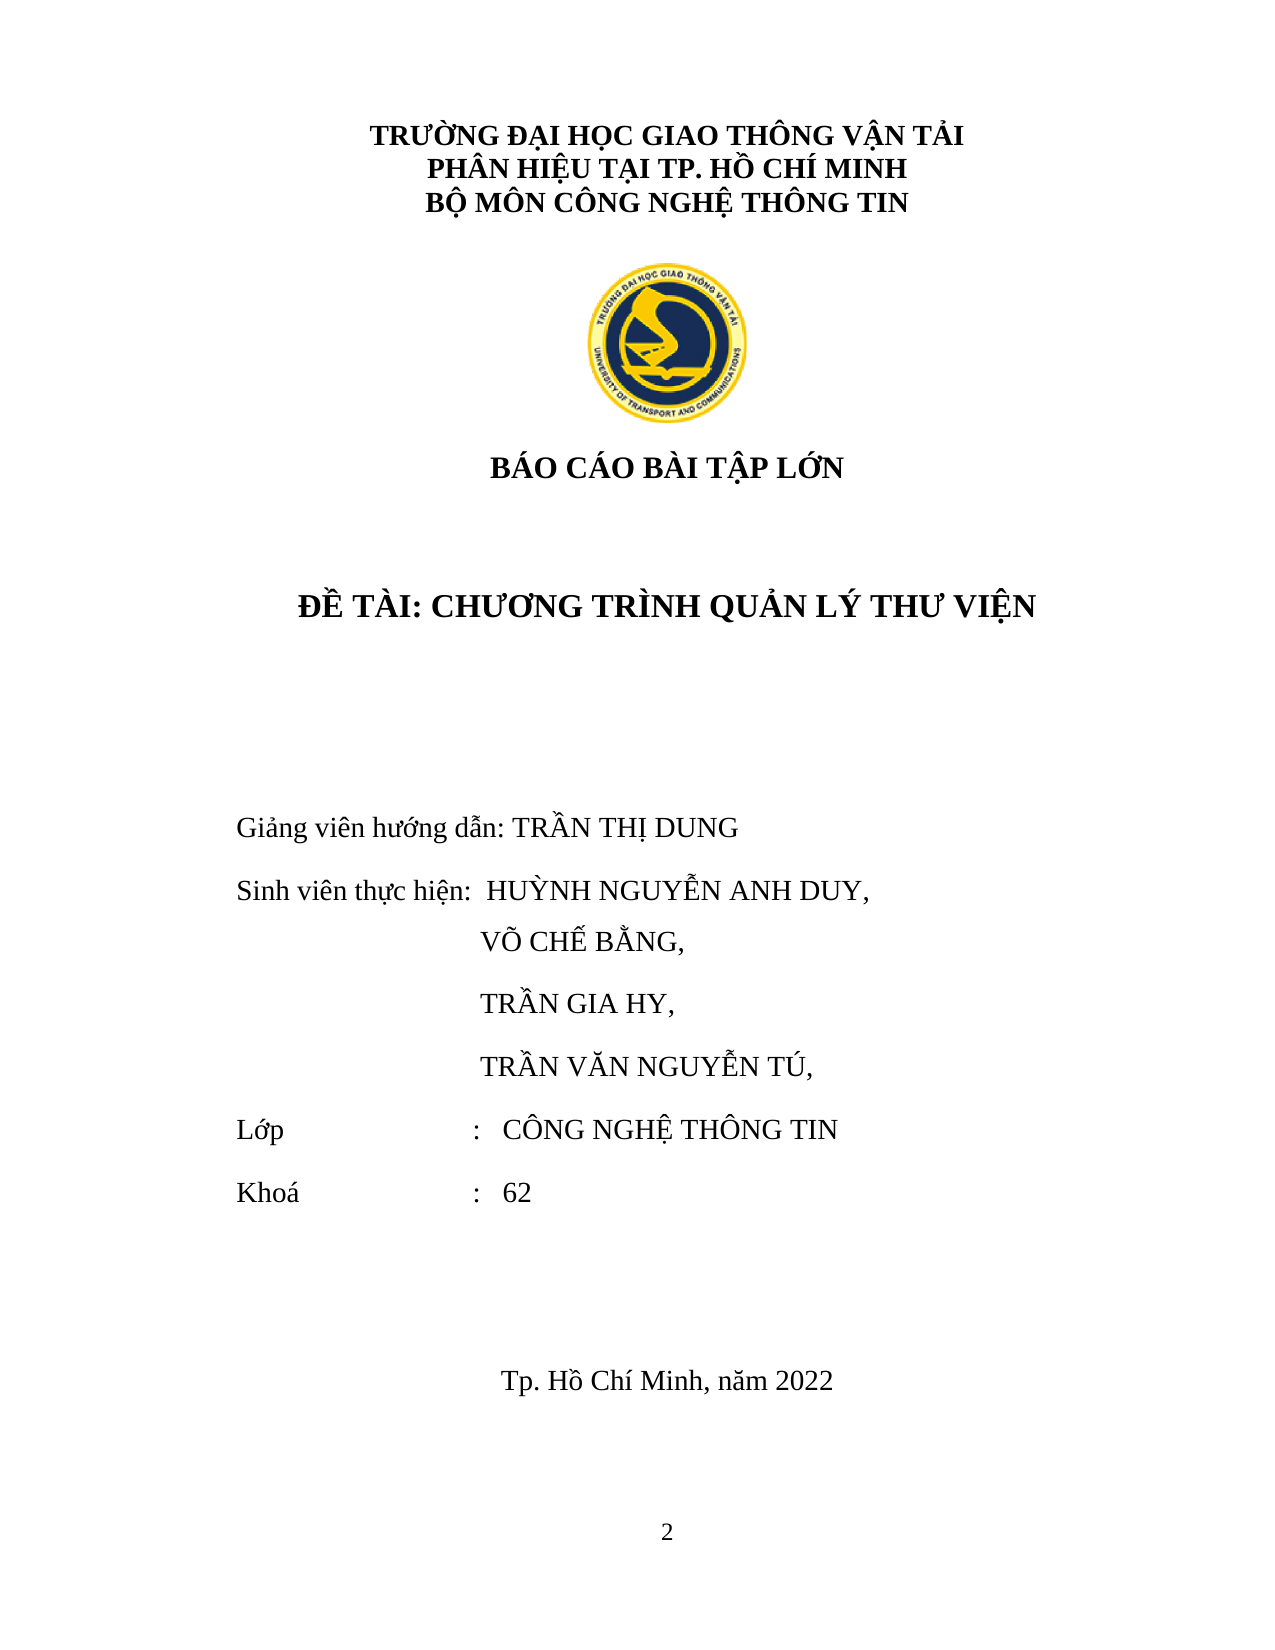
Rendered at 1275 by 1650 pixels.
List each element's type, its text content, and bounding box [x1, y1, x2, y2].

text Giảng viên hướng dẫn: TRẦN THỊ DUNG [177, 811, 1157, 844]
text Tp. Hồ Chí Minh, năm 2022 [177, 1363, 1157, 1397]
text BỘ MÔN CÔNG NGHỆ THÔNG TIN [177, 185, 1157, 219]
text ĐỀ TÀI: CHƯƠNG TRÌNH QUẢN LÝ THƯ VIỆN [177, 586, 1157, 624]
text BÁO CÁO BÀI TẬP LỚN [177, 450, 1157, 486]
text TRẦN VĂN NGUYỄN TÚ, [177, 1049, 1157, 1083]
text Khoá : 62 [177, 1175, 1157, 1208]
picture [587, 263, 747, 423]
text Lớp : CÔNG NGHỆ THÔNG TIN [177, 1112, 1157, 1146]
text PHÂN HIỆU TẠI TP. HỒ CHÍ MINH [177, 152, 1157, 185]
text Sinh viên thực hiện: HUỲNH NGUYỄN ANH DUY, VÕ CHẾ BẰNG, [177, 873, 1157, 957]
text TRẦN GIA HY, [177, 986, 1157, 1020]
text TRƯỜNG ĐẠI HỌC GIAO THÔNG VẬN TẢI [177, 118, 1157, 152]
